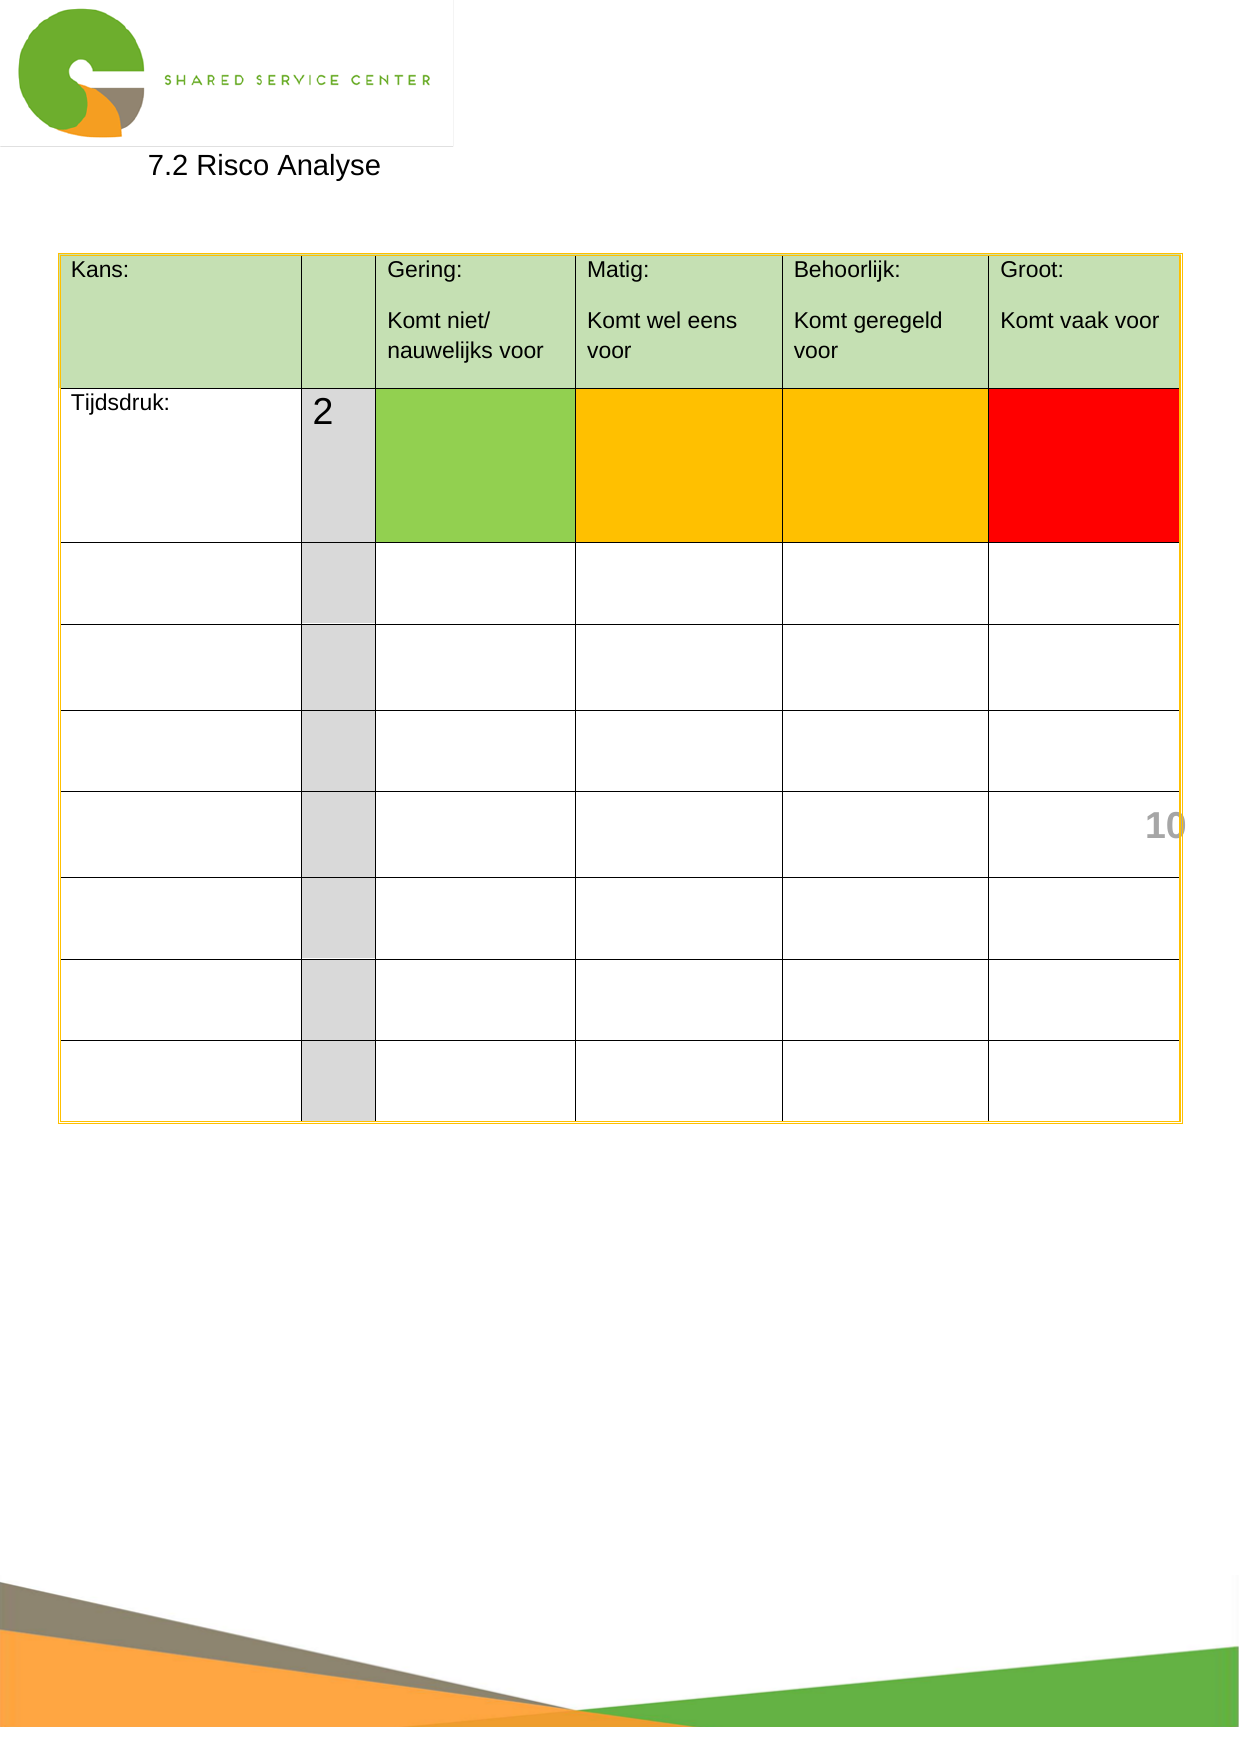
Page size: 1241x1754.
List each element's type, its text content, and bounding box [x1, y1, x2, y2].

table_cell [61, 960, 301, 1040]
table_cell [989, 1041, 1179, 1121]
picture [0, 0, 454, 147]
table_cell [989, 543, 1179, 623]
table_cell [302, 625, 375, 710]
table_cell [989, 878, 1179, 958]
table_cell [576, 625, 782, 710]
table_cell [61, 711, 301, 791]
table_cell [989, 792, 1179, 877]
table_cell [783, 543, 988, 623]
table_cell [989, 389, 1179, 542]
table_cell [376, 389, 575, 542]
table_cell [61, 878, 301, 958]
table_cell [576, 389, 782, 542]
table_header [302, 256, 375, 388]
table_cell [576, 711, 782, 791]
table_cell [376, 960, 575, 1040]
table_cell [302, 792, 375, 877]
subtitle 7.2 Risco Analyse [148, 148, 1093, 181]
table_cell [302, 878, 375, 958]
table_cell 2 [302, 389, 375, 542]
table_cell [61, 1041, 301, 1121]
table_cell [61, 625, 301, 710]
table_cell [61, 792, 301, 877]
picture [0, 1575, 1239, 1727]
table_cell [576, 960, 782, 1040]
table_cell [783, 960, 988, 1040]
table_cell [376, 1041, 575, 1121]
table_cell [376, 878, 575, 958]
table_cell Tijdsdruk: [61, 389, 301, 542]
table_cell [376, 792, 575, 877]
table_cell [302, 543, 375, 623]
table_cell [302, 960, 375, 1040]
table_cell [376, 625, 575, 710]
table_cell [783, 625, 988, 710]
table_cell [576, 1041, 782, 1121]
table_cell [783, 878, 988, 958]
table_cell [61, 543, 301, 623]
table_header Gering: Komt niet/ nauwelijks voor [376, 256, 575, 388]
table_cell [376, 543, 575, 623]
table_cell [302, 711, 375, 791]
table_cell [576, 792, 782, 877]
table_cell [783, 389, 988, 542]
table_cell [783, 1041, 988, 1121]
table_header Groot: Komt vaak voor [989, 256, 1179, 388]
table_cell [989, 711, 1179, 791]
table_cell [376, 711, 575, 791]
table_header Matig: Komt wel eens voor [576, 256, 782, 388]
table_cell [576, 543, 782, 623]
table_cell [783, 792, 988, 877]
table_cell [576, 878, 782, 958]
table_cell [302, 1041, 375, 1121]
table_header Kans: [61, 256, 301, 388]
table_cell [989, 625, 1179, 710]
table_header Behoorlijk: Komt geregeld voor [783, 256, 988, 388]
table_cell [989, 960, 1179, 1040]
table_cell [783, 711, 988, 791]
